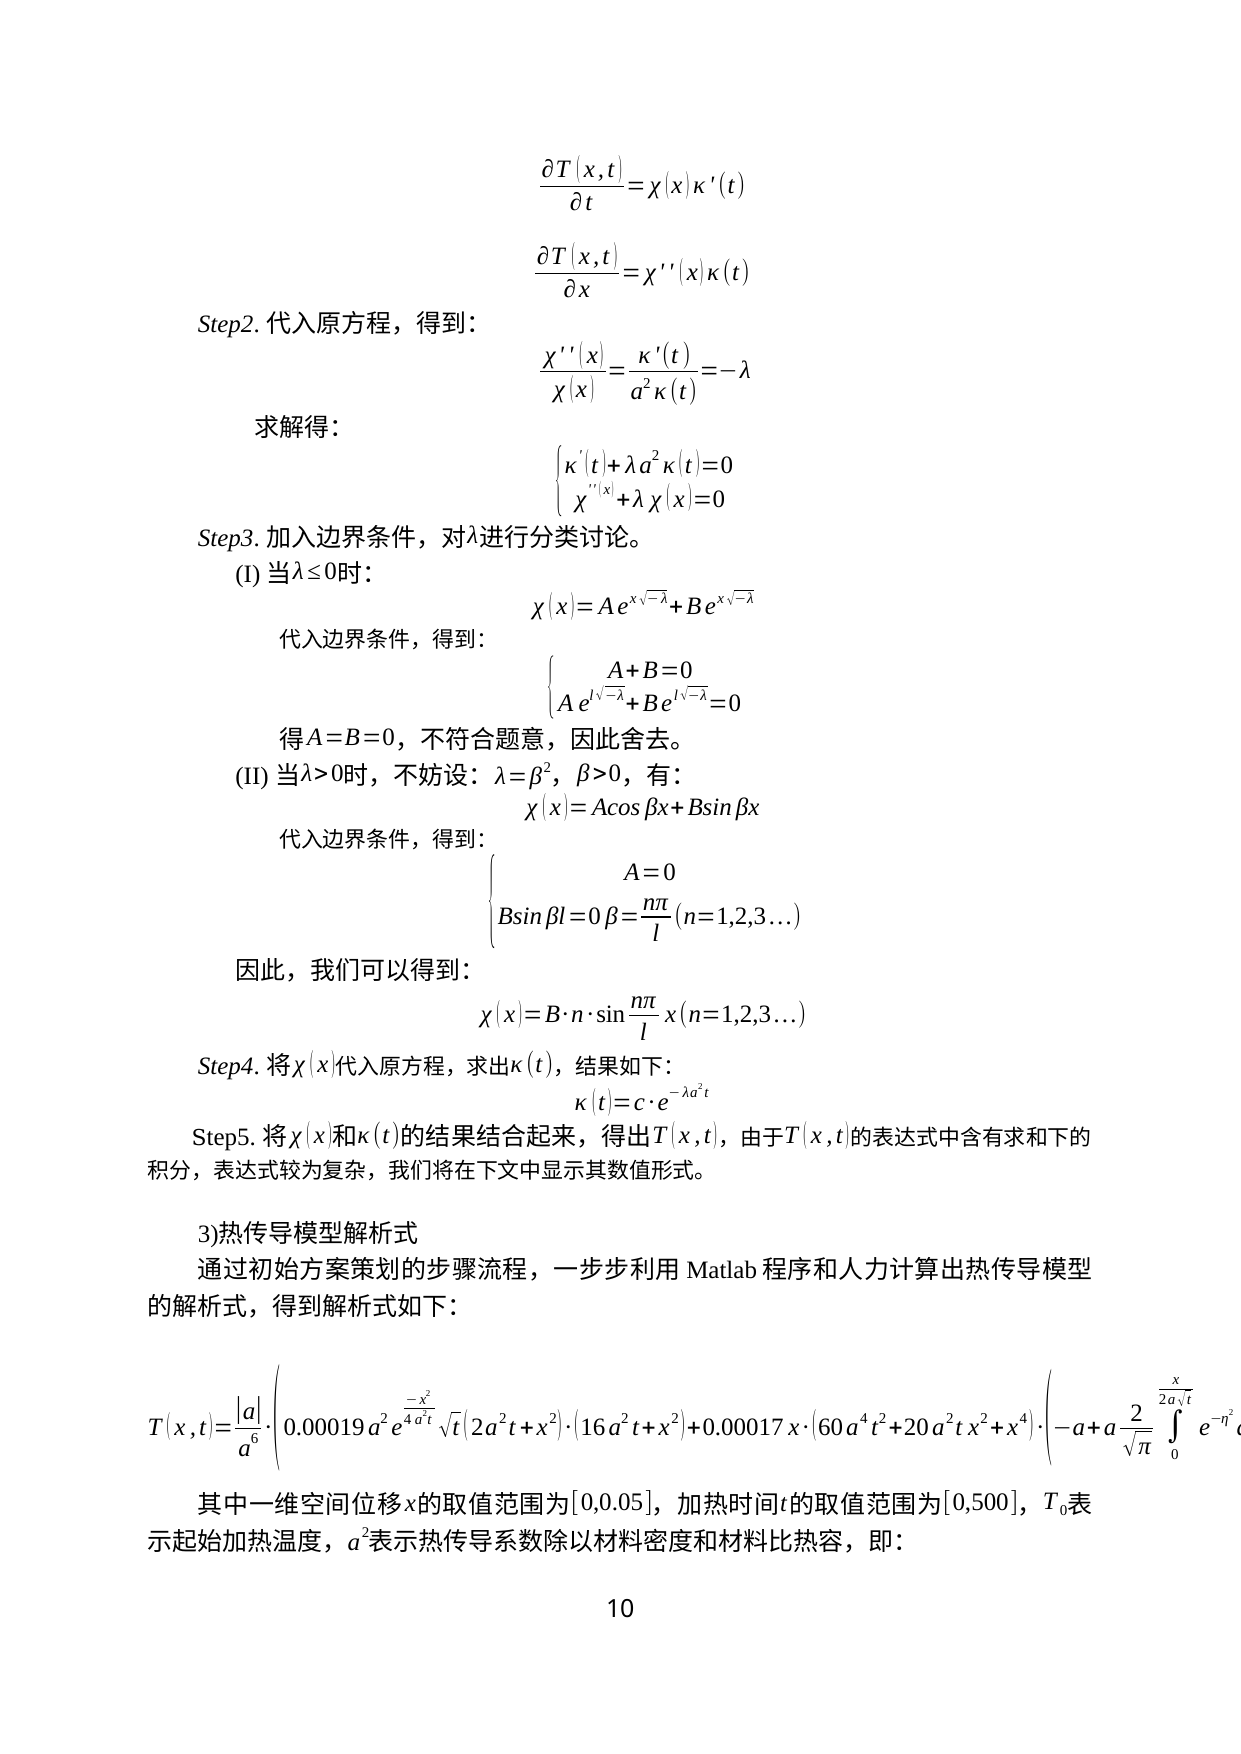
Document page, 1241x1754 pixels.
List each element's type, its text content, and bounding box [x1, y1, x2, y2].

text 代入边界条件，得到： [148, 622, 1092, 653]
text 得，不符合题意，因此舍去。 [148, 719, 1092, 755]
text (II) 当时，不妨设：，，有： [148, 755, 1092, 792]
text 其中一维空间位移的取值范围为，加热时间的取值范围为，表示起始加热温度，表示热传导系数除以材料密度和材料比热容，即： [148, 1485, 1092, 1557]
text Step4. 将代入原方程，求出，结果如下： [148, 1046, 1092, 1082]
text Step2. 代入原方程，得到： [148, 303, 1092, 340]
text 3)热传导模型解析式 [148, 1213, 1092, 1250]
text Step5. 将和的结果结合起来，得出，由于的表达式中含有求和下的积分，表达式较为复杂，我们将在下文中显示其数值形式。 [148, 1117, 1092, 1185]
text (I) 当时： [148, 553, 1092, 589]
text 通过初始方案策划的步骤流程，一步步利用Matlab程序和人力计算出热传导模型的解析式，得到解析式如下： [148, 1250, 1092, 1322]
text 求解得： [148, 407, 1092, 443]
text 因此，我们可以得到： [148, 951, 1092, 987]
text Step3. 加入边界条件，对进行分类讨论。 [148, 517, 1092, 553]
text 代入边界条件，得到： [235, 822, 1092, 854]
